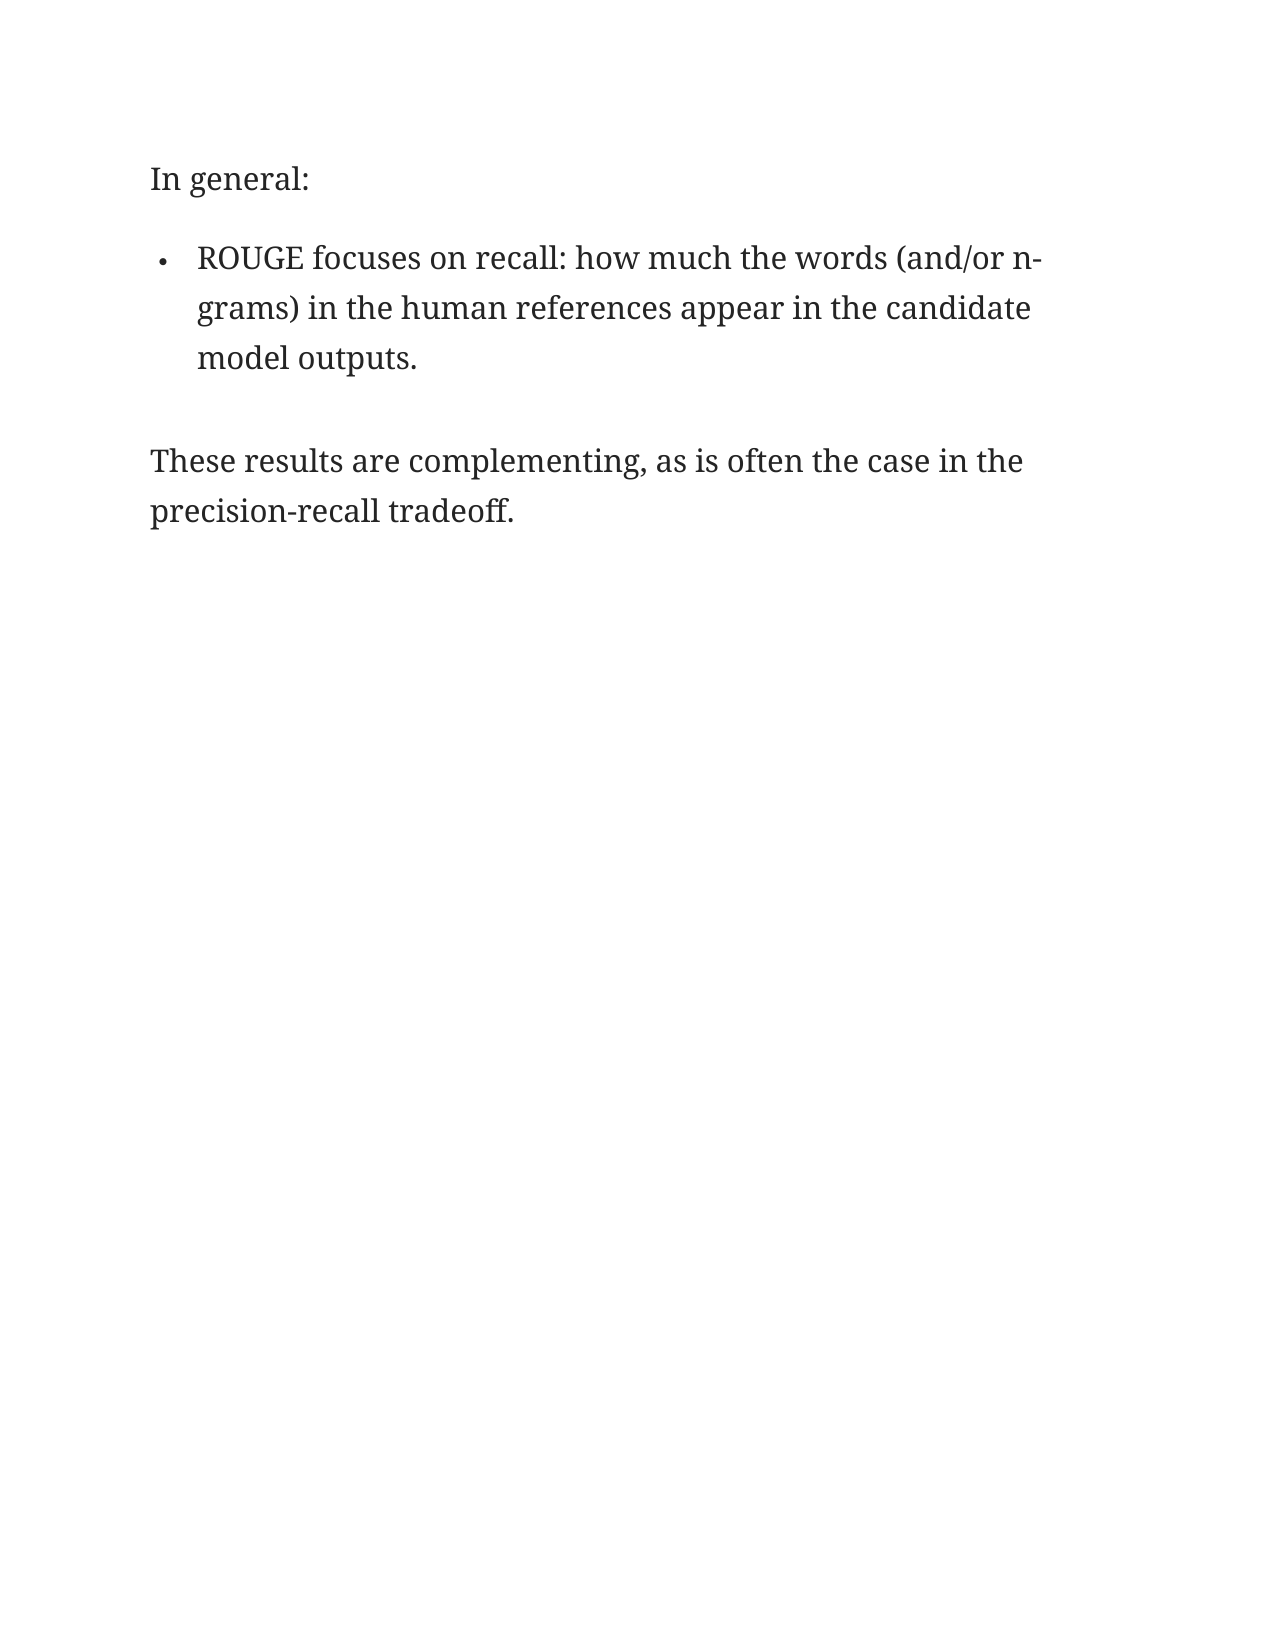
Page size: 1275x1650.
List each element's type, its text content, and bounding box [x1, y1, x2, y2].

text These results are complementing, as is often the case in the precision-recall tradeoff. [150, 432, 1125, 532]
list ROUGE focuses on recall: how much the words (and/or n-grams) in the human references appear in the candidate model outputs. [159, 228, 1125, 378]
text In general: [150, 150, 1125, 200]
